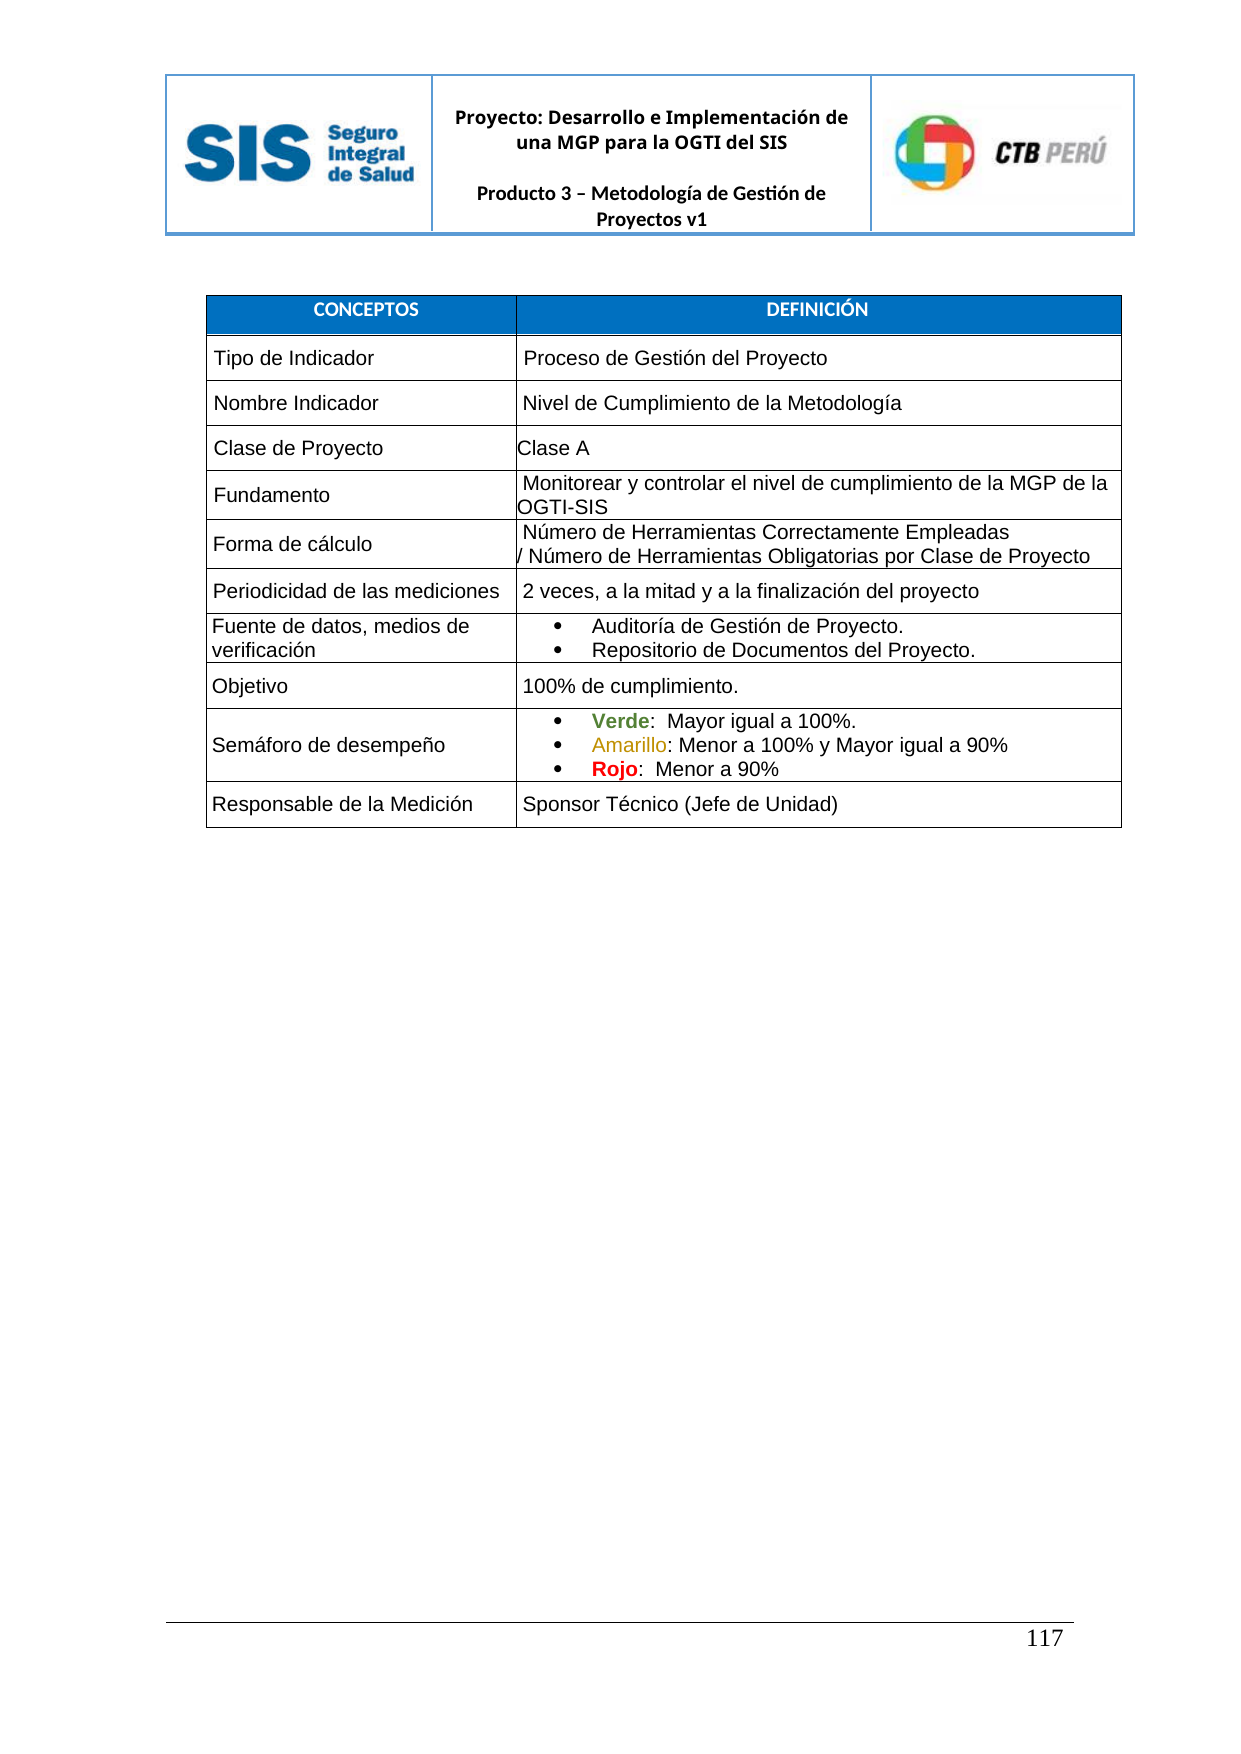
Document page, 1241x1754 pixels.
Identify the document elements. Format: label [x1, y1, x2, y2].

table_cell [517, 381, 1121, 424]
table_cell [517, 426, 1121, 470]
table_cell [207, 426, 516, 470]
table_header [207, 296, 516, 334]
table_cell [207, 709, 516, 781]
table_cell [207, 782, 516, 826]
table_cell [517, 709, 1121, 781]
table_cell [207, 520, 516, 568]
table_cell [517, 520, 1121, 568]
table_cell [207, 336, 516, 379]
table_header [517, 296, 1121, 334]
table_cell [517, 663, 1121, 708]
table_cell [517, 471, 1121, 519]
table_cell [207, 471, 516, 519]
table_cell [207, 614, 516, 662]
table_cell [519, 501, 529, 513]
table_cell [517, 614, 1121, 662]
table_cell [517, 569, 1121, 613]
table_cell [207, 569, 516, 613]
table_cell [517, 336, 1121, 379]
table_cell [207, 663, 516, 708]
picture [882, 100, 1129, 207]
picture [177, 112, 421, 195]
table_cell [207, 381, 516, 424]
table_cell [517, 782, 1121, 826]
